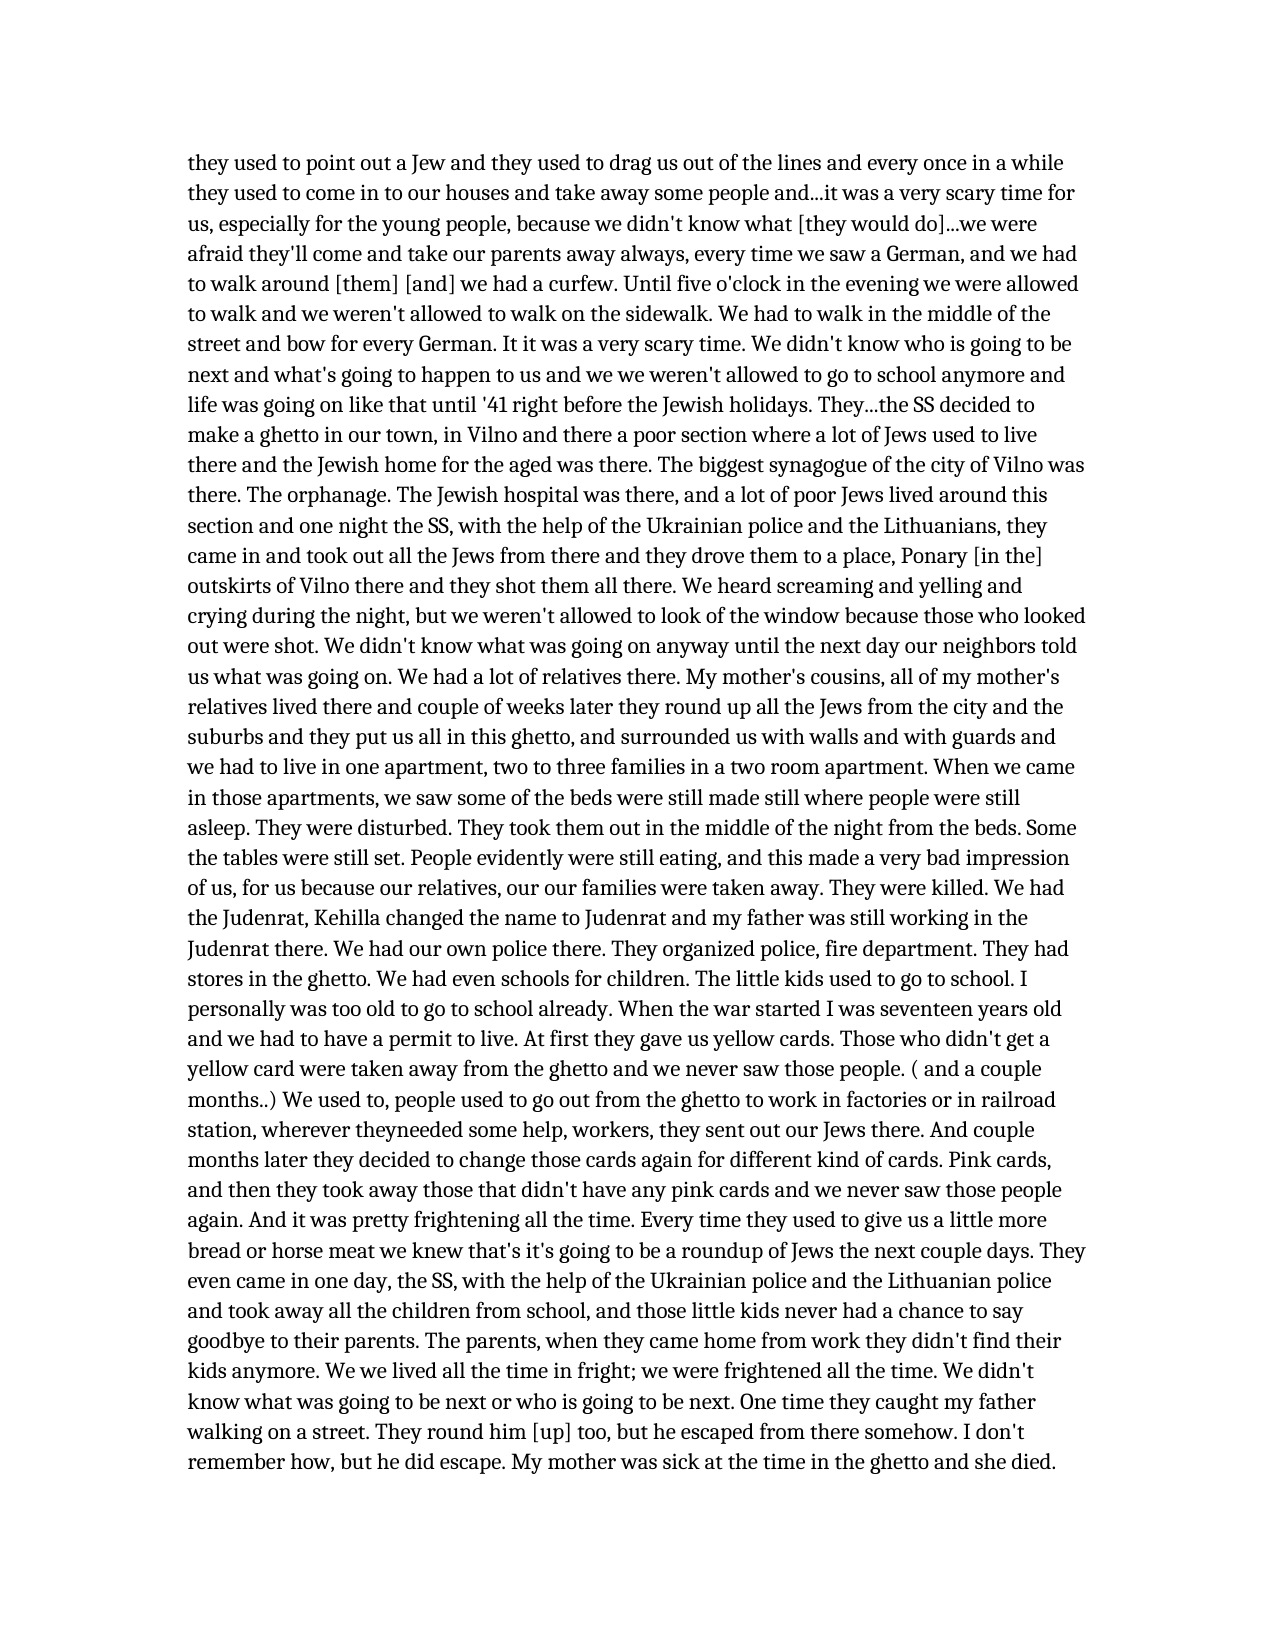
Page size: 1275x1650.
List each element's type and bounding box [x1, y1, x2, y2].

text [187, 150, 1087, 1475]
